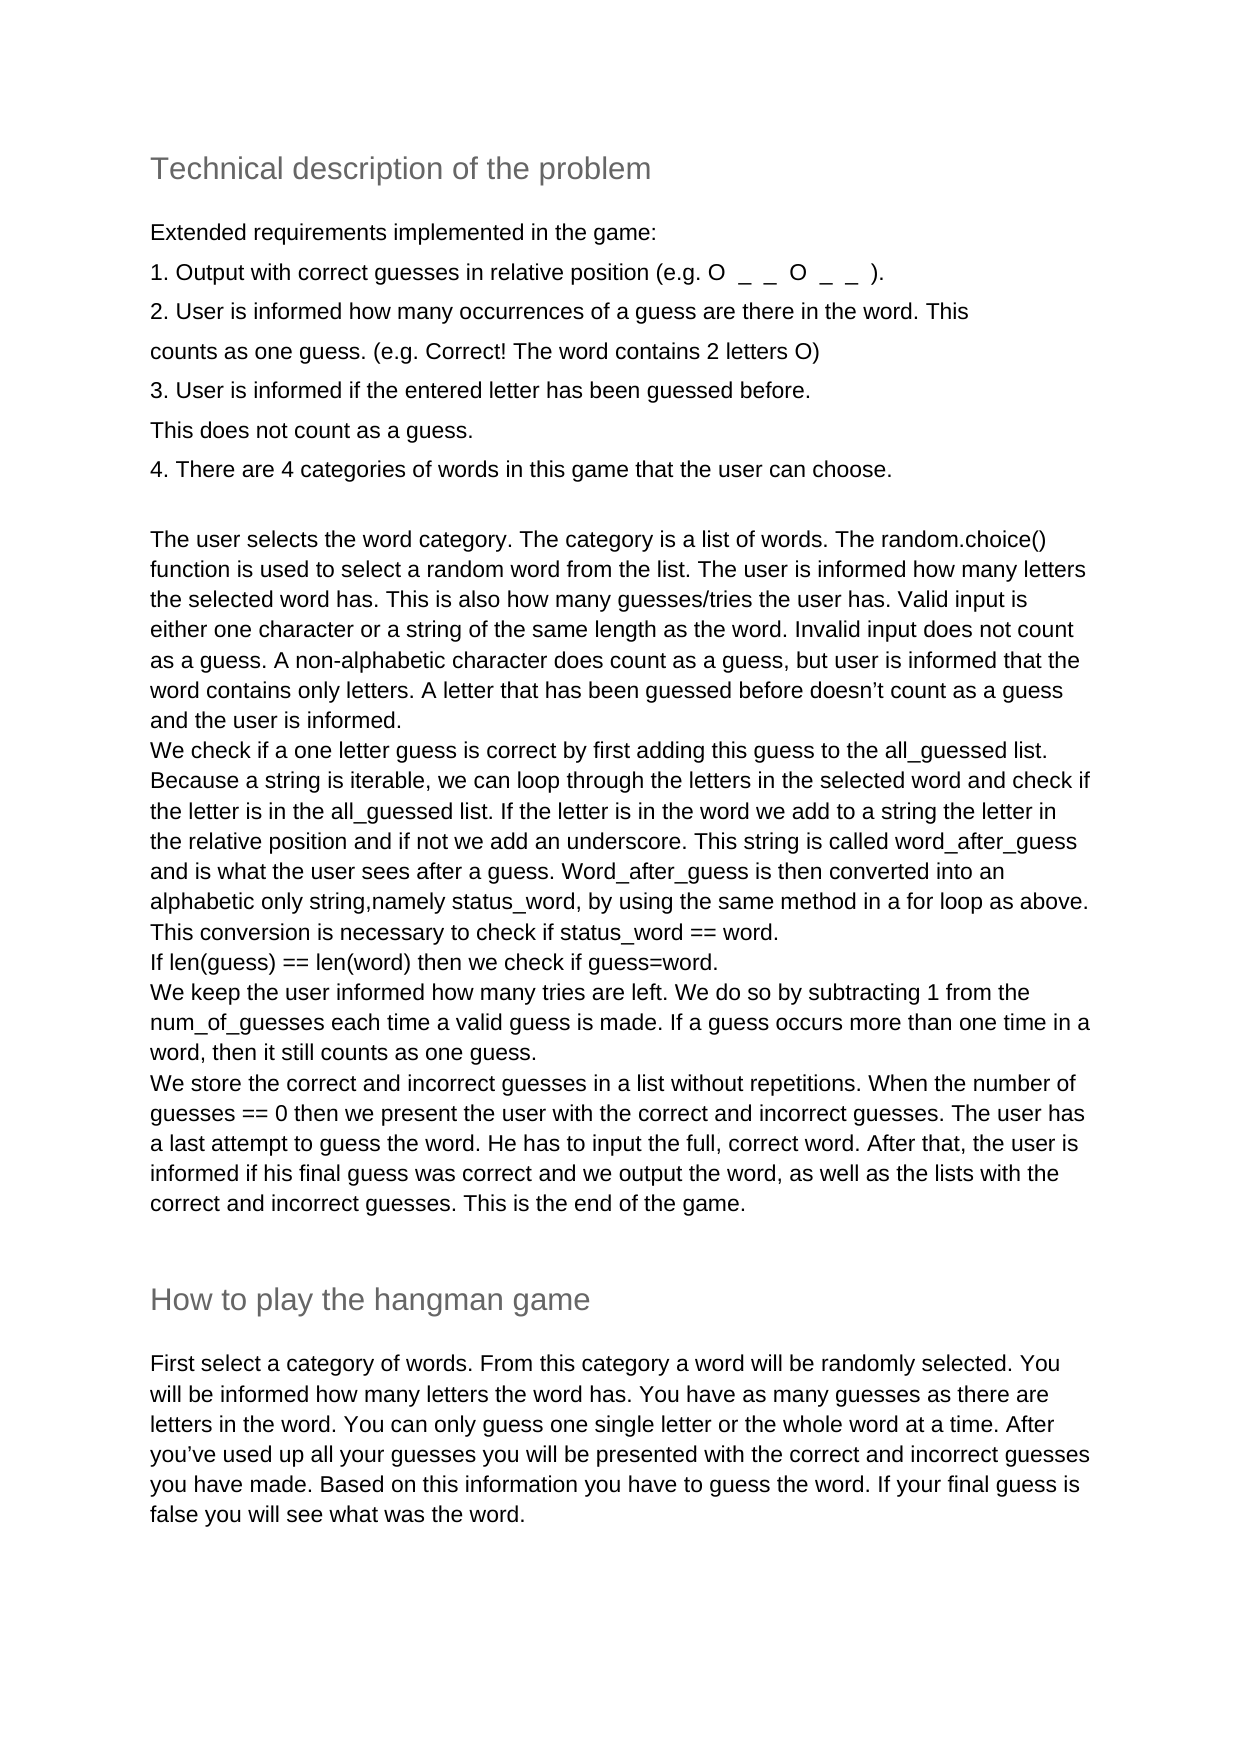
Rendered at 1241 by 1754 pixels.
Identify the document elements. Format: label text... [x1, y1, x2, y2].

text Extended requirements implemented in the game: 1. Output with correct guesses in relative position (e.g. O _ _ O _ _ ). 2. User is informed how many occurrences of a guess are there in the word. This counts as one guess. (e.g. Correct! The word contains 2 letters O) 3. User is informed if the entered letter has been guessed before. This does not count as a guess. 4. There are 4 categories of words in this game that the user can choose. [150, 219, 1090, 482]
text The user selects the word category. The category is a list of words. The random.choice() function is used to select a random word from the list. The user is informed how many letters the selected word has. This is also how many guesses/tries the user has. Valid input is either one character or a string of the same length as the word. Invalid input does not count as a guess. A non-alphabetic character does count as a guess, but user is informed that the word contains only letters. A letter that has been guessed before doesn’t count as a guess and the user is informed. [150, 526, 1090, 733]
text We check if a one letter guess is correct by first adding this guess to the all_guessed list. Because a string is iterable, we can loop through the letters in the selected word and check if the letter is in the all_guessed list. If the letter is in the word we add to a string the letter in the relative position and if not we add an underscore. This string is called word_after_guess and is what the user sees after a guess. Word_after_guess is then converted into an alphabetic only string,namely status_word, by using the same method in a for loop as above. This conversion is necessary to check if status_word == word. [150, 737, 1090, 945]
text We store the correct and incorrect guesses in a list without repetitions. When the number of guesses == 0 then we present the user with the correct and incorrect guesses. The user has a last attempt to guess the word. He has to input the full, correct word. After that, the user is informed if his final guess was correct and we output the word, as well as the lists with the correct and incorrect guesses. This is the end of the game. [150, 1069, 1090, 1217]
subtitle How to play the hangman game [150, 1281, 1090, 1317]
text We keep the user informed how many tries are left. We do so by subtracting 1 from the num_of_guesses each time a valid guess is made. If a guess occurs more than one time in a word, then it still counts as one guess. [150, 979, 1090, 1066]
text First select a category of words. From this category a word will be randomly selected. You will be informed how many letters the word has. You have as many guesses as there are letters in the word. You can only guess one single letter or the whole word at a time. After you’ve used up all your guesses you will be presented with the correct and incorrect guesses you have made. Based on this information you have to guess the word. If your final guess is false you will see what was the word. [150, 1350, 1090, 1528]
subtitle Technical description of the problem [150, 150, 1090, 186]
text If len(guess) == len(word) then we check if guess=word. [150, 949, 1090, 975]
